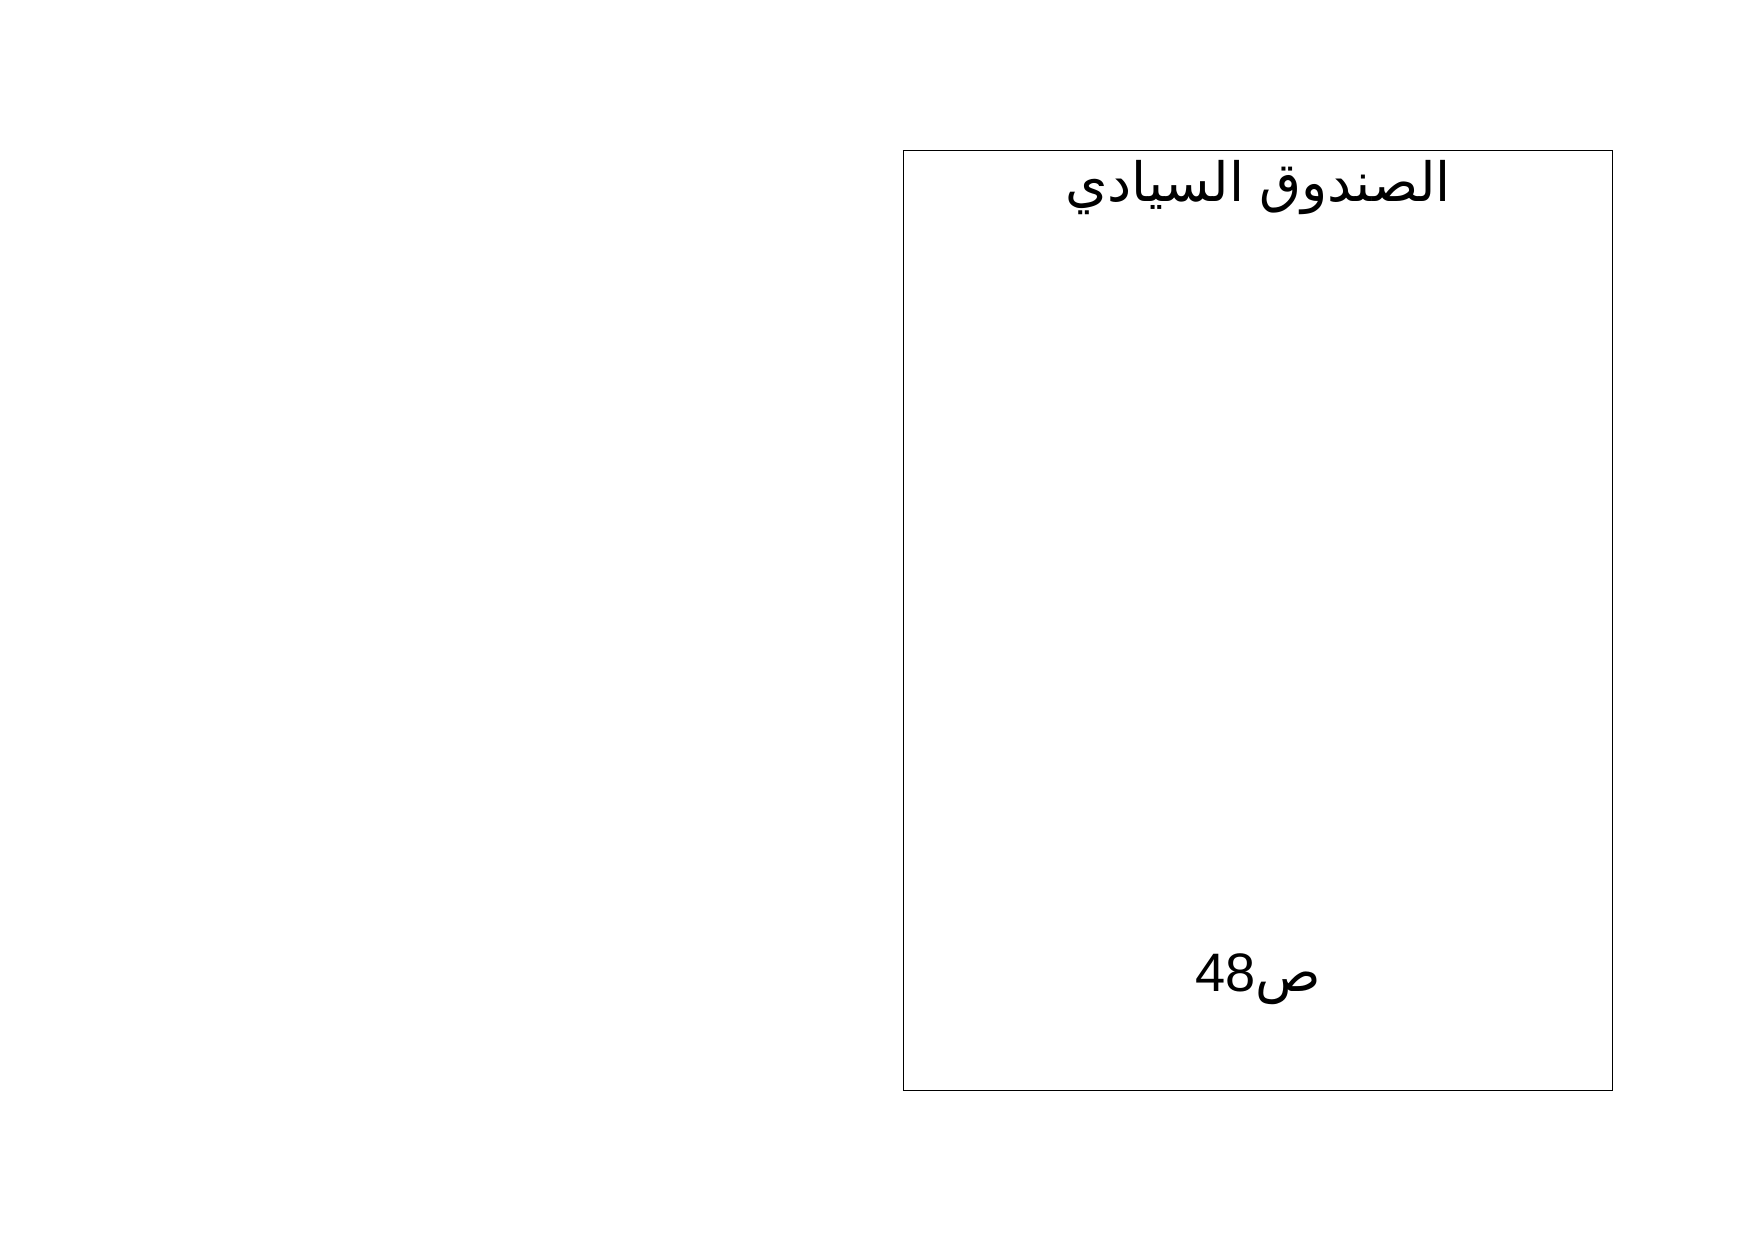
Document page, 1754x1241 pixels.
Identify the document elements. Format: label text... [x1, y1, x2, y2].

table_cell الصندوق السيادي ص48 [904, 151, 1612, 1090]
